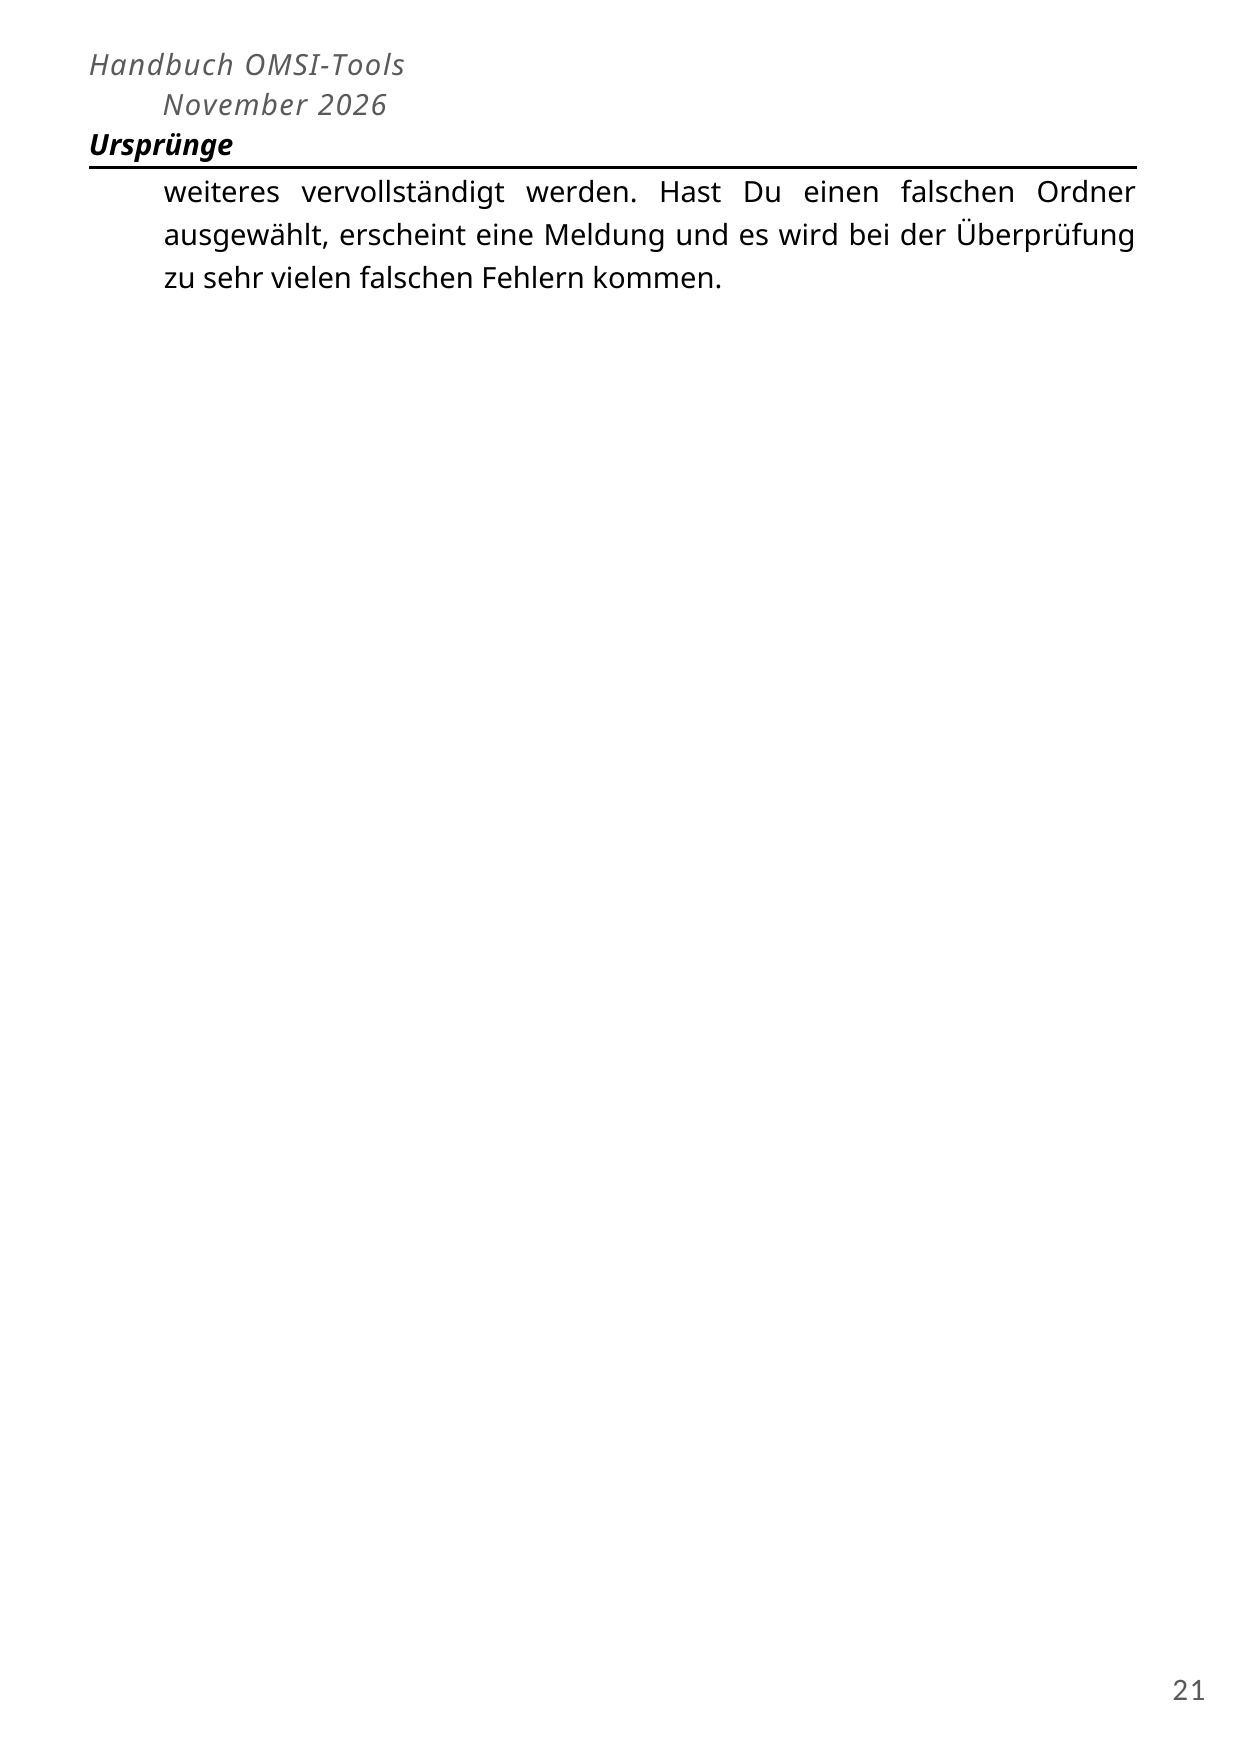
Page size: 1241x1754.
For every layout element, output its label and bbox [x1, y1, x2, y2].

list [164, 171, 1137, 297]
